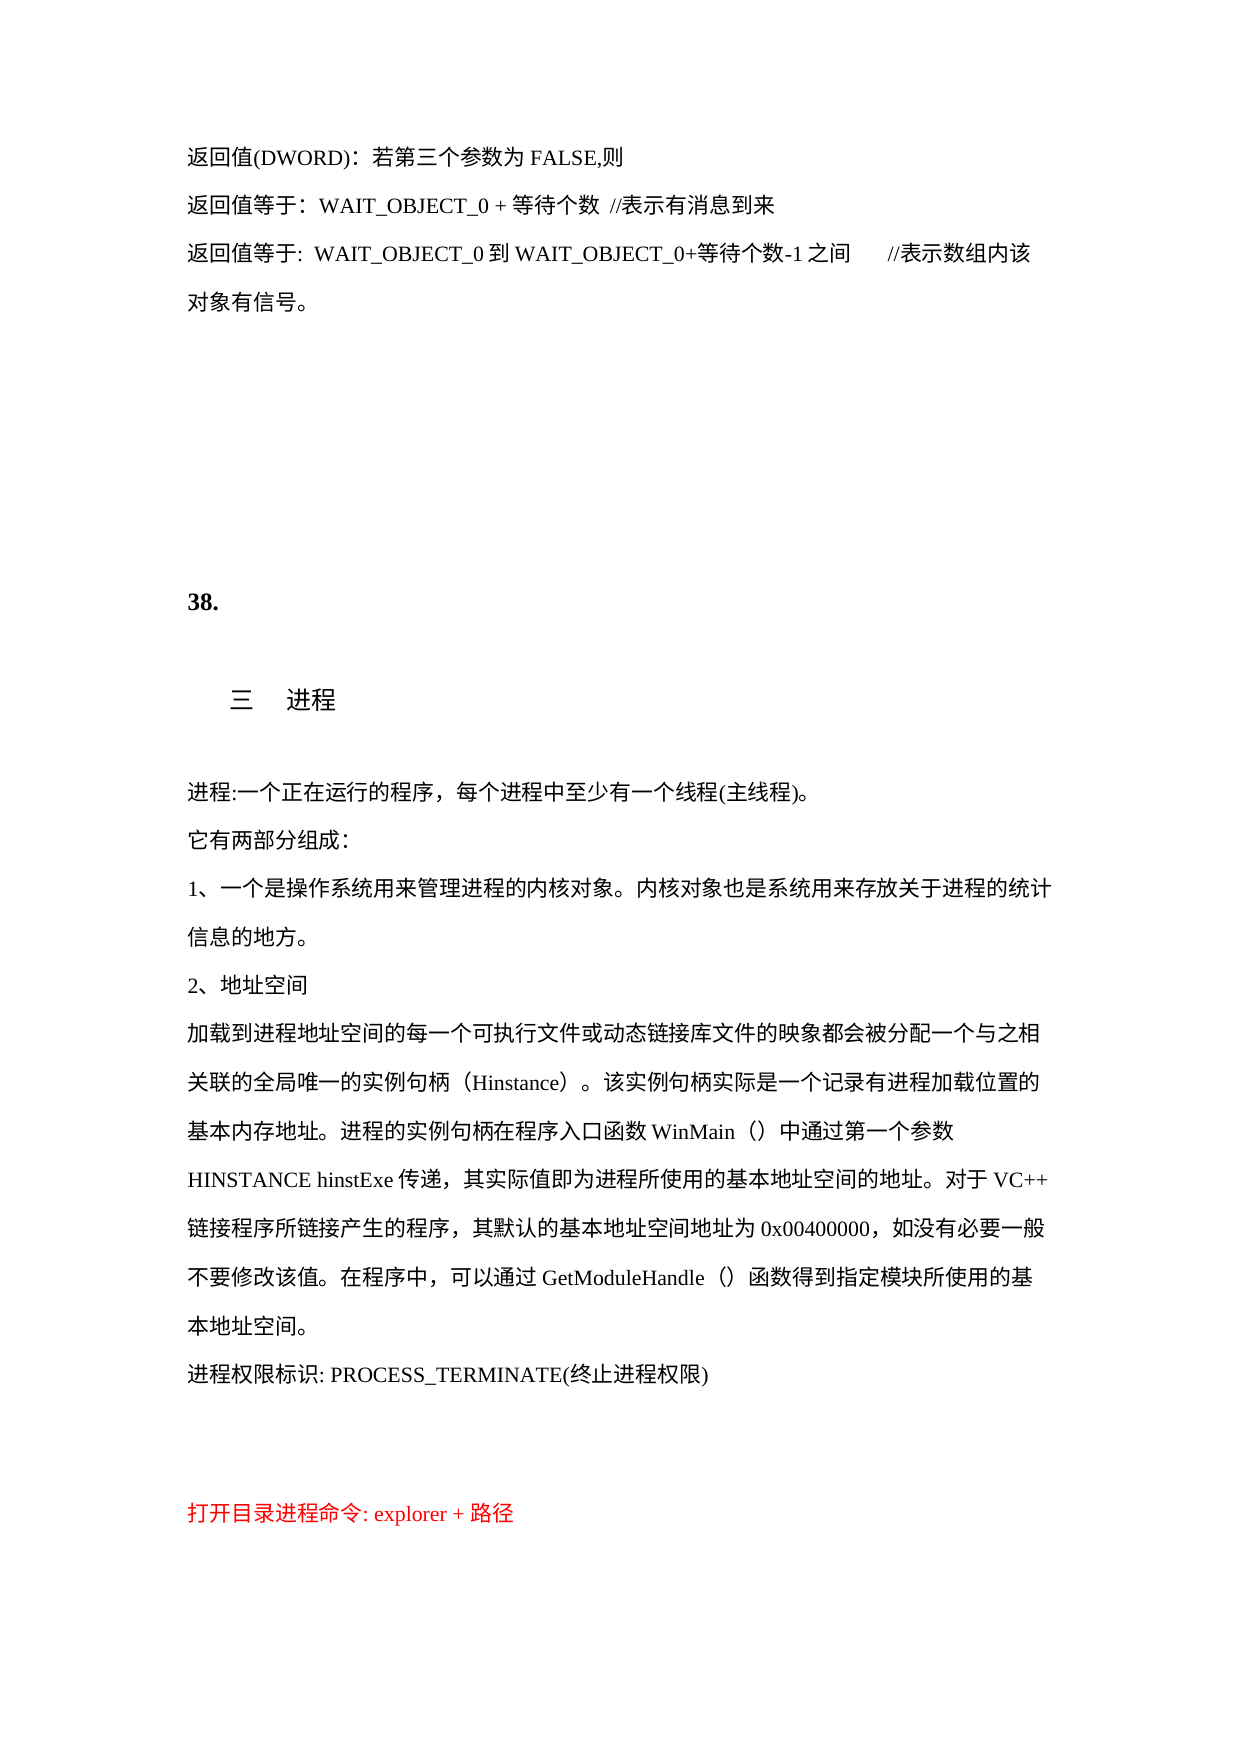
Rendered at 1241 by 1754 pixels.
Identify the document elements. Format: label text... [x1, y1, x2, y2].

text 返回值等于：WAIT_OBJECT_0 + 等待个数 //表示有消息到来 [187, 187, 1053, 220]
text 它有两部分组成： [187, 822, 1053, 855]
text 打开目录进程命令: explorer + 路径 [187, 1495, 1053, 1528]
text 进程权限标识: PROCESS_TERMINATE(终止进程权限) [187, 1357, 1053, 1389]
text 2、地址空间 [187, 967, 1053, 1000]
text 1、一个是操作系统用来管理进程的内核对象。内核对象也是系统用来存放关于进程的统计 [187, 871, 1053, 903]
text 信息的地方。 [187, 919, 1053, 952]
subtitle 进程 [187, 666, 1053, 731]
text 返回值等于: WAIT_OBJECT_0到WAIT_OBJECT_0+等待个数-1之间 //表示数组内该对象有信号。 [187, 236, 1053, 317]
text 返回值(DWORD)：若第三个参数为FALSE,则 [187, 139, 1053, 172]
text 进程:一个正在运行的程序，每个进程中至少有一个线程(主线程)。 [187, 774, 1053, 807]
text 加载到进程地址空间的每一个可执行文件或动态链接库文件的映象都会被分配一个与之相关联的全局唯一的实例句柄（Hinstance）。该实例句柄实际是一个记录有进程加载位置的基本内存地址。进程的实例句柄在程序入口函数WinMain（）中通过第一个参数HINSTANCE hinstExe传递，其实际值即为进程所使用的基本地址空间的地址。对于VC++链接程序所链接产生的程序，其默认的基本地址空间地址为0x00400000，如没有必要一般不要修改该值。在程序中，可以通过GetModuleHandle（）函数得到指定模块所使用的基本地址空间。 [187, 1016, 1053, 1341]
